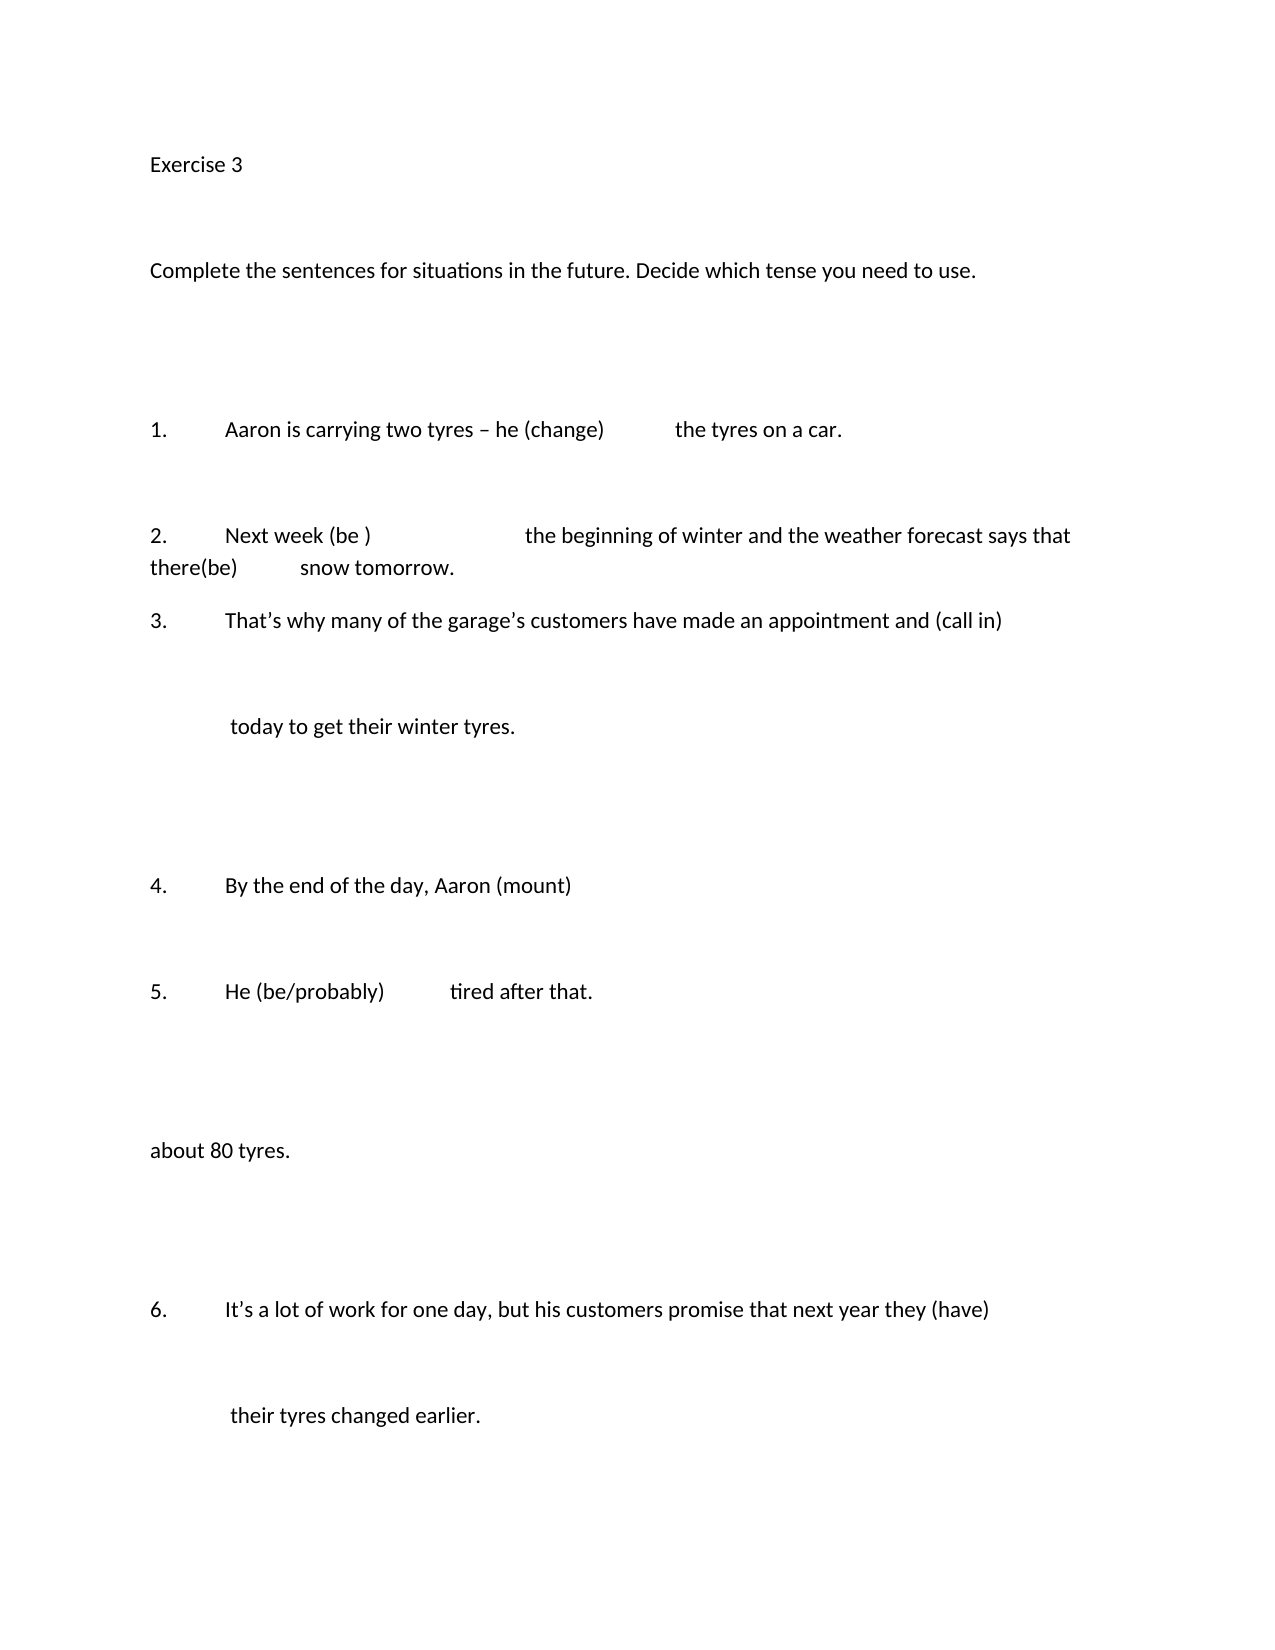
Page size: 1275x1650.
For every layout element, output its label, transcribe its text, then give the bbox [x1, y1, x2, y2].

text 1. Aaron is carrying two tyres – he (change) the tyres on a car. [150, 415, 1125, 443]
text 5. He (be/probably) tired after that. [150, 977, 1125, 1006]
text 6. It’s a lot of work for one day, but his customers promise that next year they (have) [150, 1296, 1125, 1324]
text 2. Next week (be ) the beginning of winter and the weather forecast says that there(be) snow tomorrow. [150, 521, 1125, 581]
text their tyres changed earlier. [150, 1402, 1125, 1430]
text today to get their winter tyres. [150, 712, 1125, 740]
text about 80 tyres. [150, 1137, 1125, 1164]
text Complete the sentences for situations in the future. Decide which tense you need to use. [150, 256, 1125, 284]
text Exercise 3 [150, 150, 1125, 178]
text 4. By the end of the day, Aaron (mount) [150, 871, 1125, 899]
text 3. That’s why many of the garage’s customers have made an appointment and (call in) [150, 606, 1125, 634]
